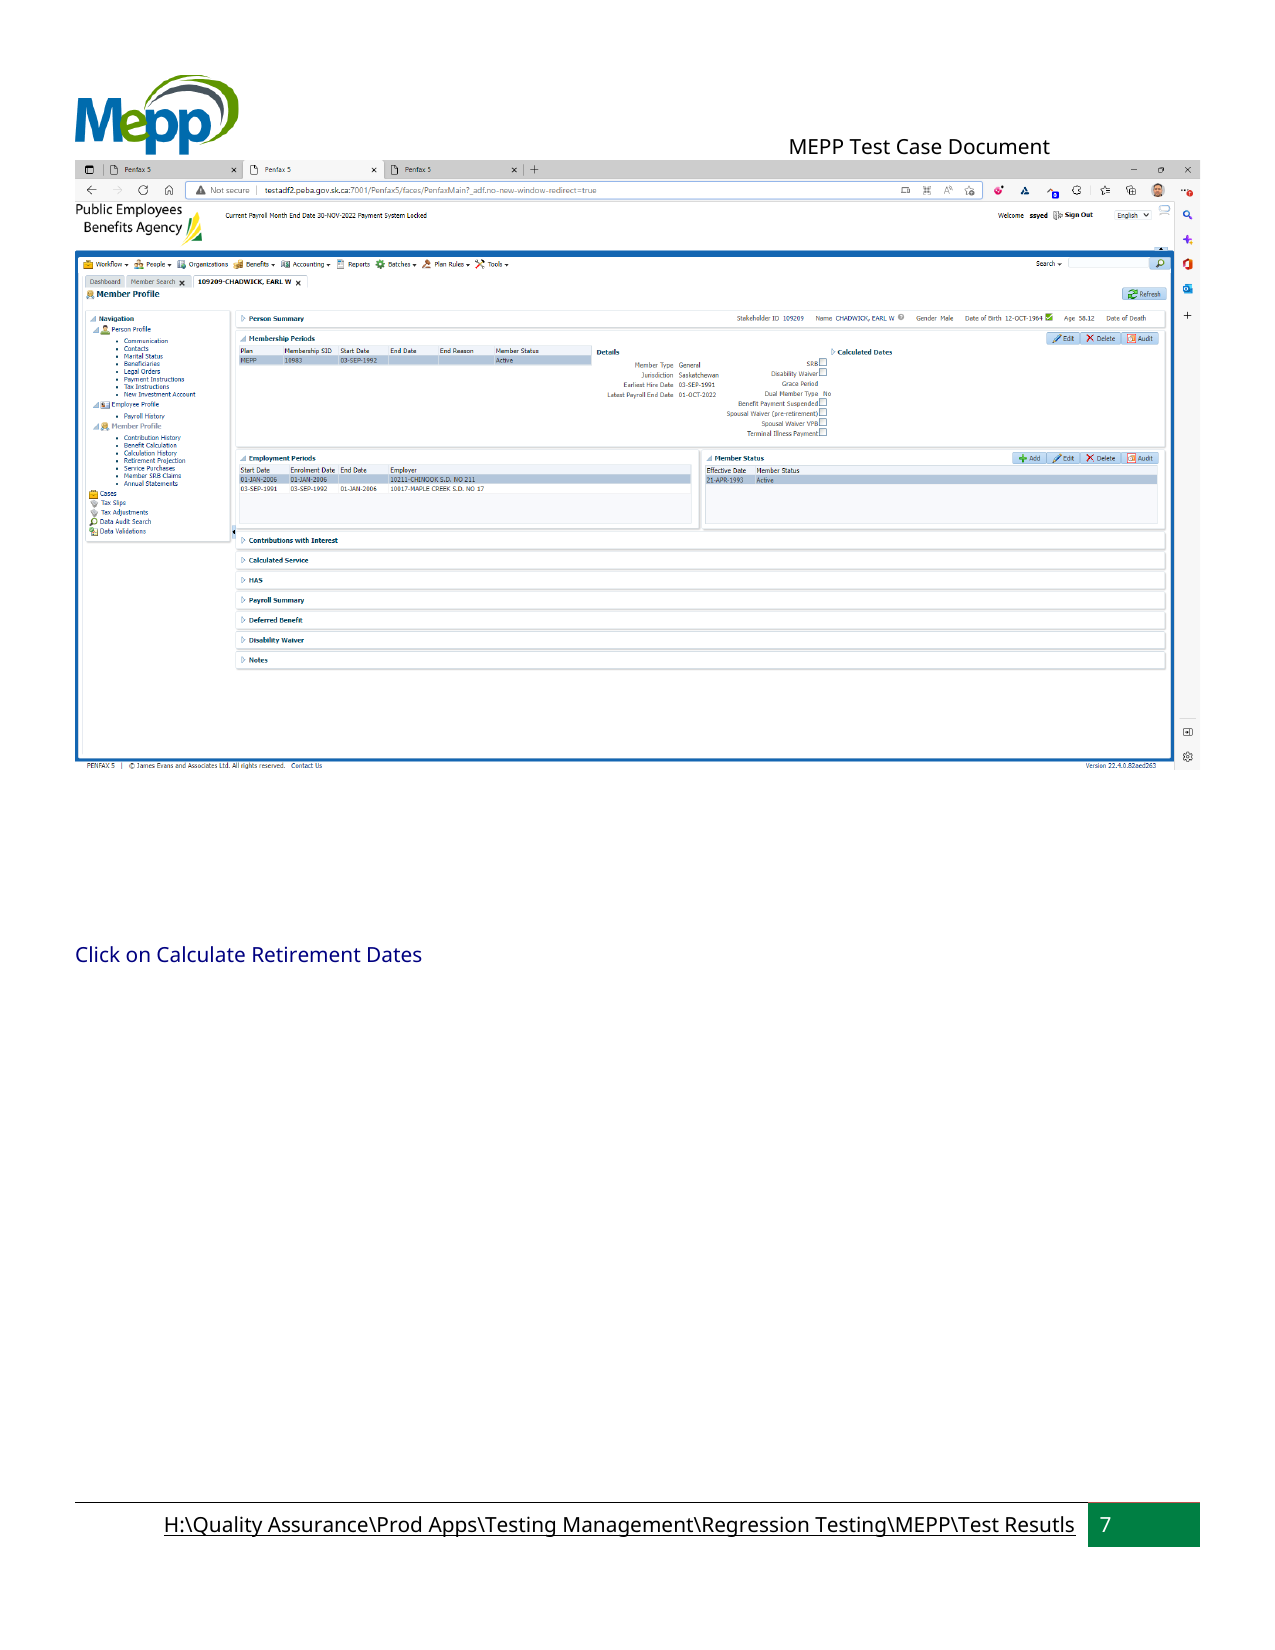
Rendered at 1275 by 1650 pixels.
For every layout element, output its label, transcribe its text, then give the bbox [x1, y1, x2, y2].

text Click on Calculate Retirement Dates [75, 940, 1200, 969]
picture [75, 75, 239, 155]
picture [75, 160, 1200, 770]
